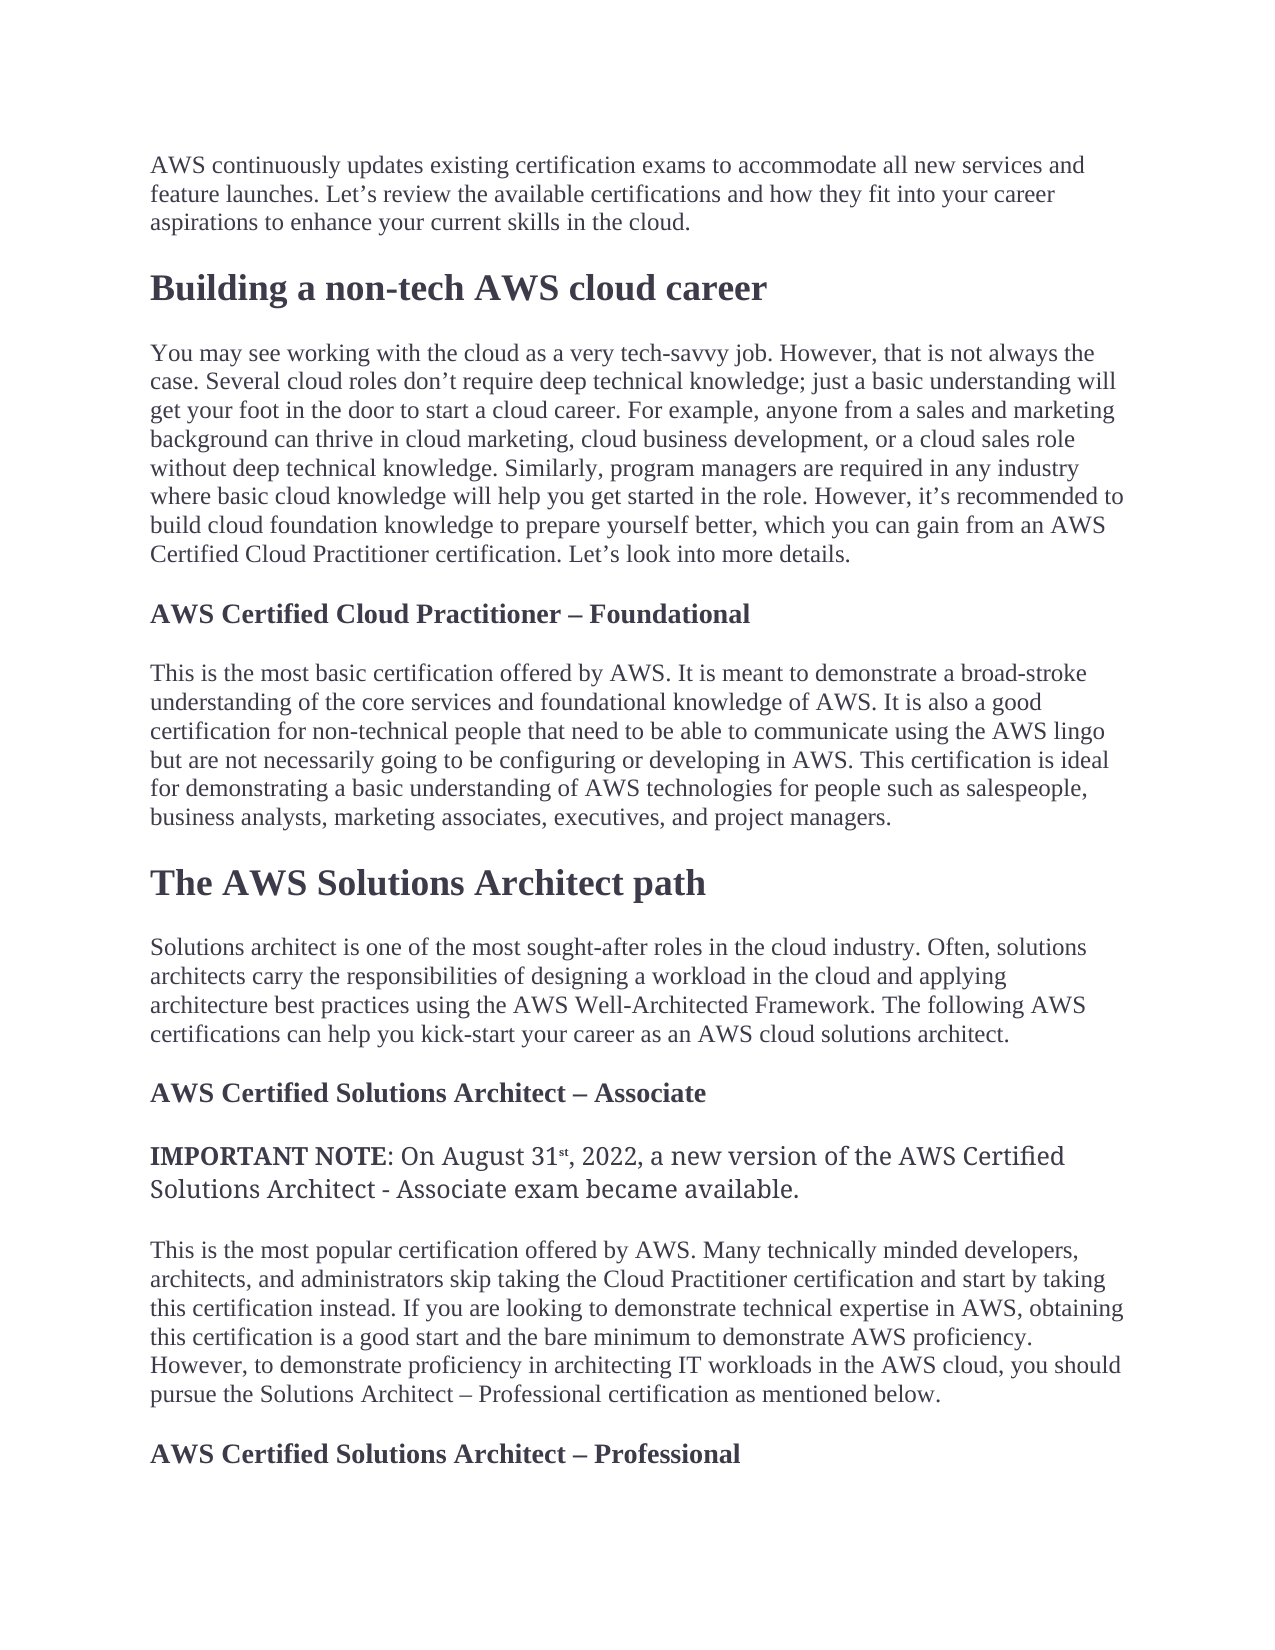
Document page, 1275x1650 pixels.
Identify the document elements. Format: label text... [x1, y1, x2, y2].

text Building a non-tech AWS cloud career [150, 265, 1125, 308]
text The AWS Solutions Architect path [150, 860, 1125, 903]
text Solutions architect is one of the most sought-after roles in the cloud industry. Often, solutions architects carry the responsibilities of designing a workload in the cloud and applying architecture best practices using the AWS Well-Architected Framework. The following AWS certifications can help you kick-start your career as an AWS cloud solutions architect. [150, 932, 1125, 1047]
text This is the most basic certification offered by AWS. It is meant to demonstrate a broad-stroke understanding of the core services and foundational knowledge of AWS. It is also a good certification for non-technical people that need to be able to communicate using the AWS lingo but are not necessarily going to be configuring or developing in AWS. This certification is ideal for demonstrating a basic understanding of AWS technologies for people such as salespeople, business analysts, marketing associates, executives, and project managers. [150, 658, 1125, 831]
text AWS continuously updates existing certification exams to accommodate all new services and feature launches. Let’s review the available certifications and how they fit into your career aspirations to enhance your current skills in the cloud. [150, 150, 1125, 236]
text AWS Certified Solutions Architect – Associate [150, 1077, 1125, 1109]
text This is the most popular certification offered by AWS. Many technically minded developers, architects, and administrators skip taking the Cloud Practitioner certification and start by taking this certification instead. If you are looking to demonstrate technical expertise in AWS, obtaining this certification is a good start and the bare minimum to demonstrate AWS proficiency. However, to demonstrate proficiency in architecting IT workloads in the AWS cloud, you should pursue the Solutions Architect – Professional certification as mentioned below. [150, 1235, 1125, 1408]
text IMPORTANT NOTE: On August 31st, 2022, a new version of the AWS Certified Solutions Architect - Associate exam became available. [150, 1138, 1125, 1206]
text AWS Certified Solutions Architect – Professional [150, 1437, 1125, 1469]
text You may see working with the cloud as a very tech-savvy job. However, that is not always the case. Several cloud roles don’t require deep technical knowledge; just a basic understanding will get your foot in the door to start a cloud career. For example, anyone from a sales and marketing background can thrive in cloud marketing, cloud business development, or a cloud sales role without deep technical knowledge. Similarly, program managers are required in any industry where basic cloud knowledge will help you get started in the role. However, it’s recommended to build cloud foundation knowledge to prepare yourself better, which you can gain from an AWS Certified Cloud Practitioner certification. Let’s look into more details. [150, 338, 1125, 568]
text AWS Certified Cloud Practitioner – Foundational [150, 597, 1125, 629]
